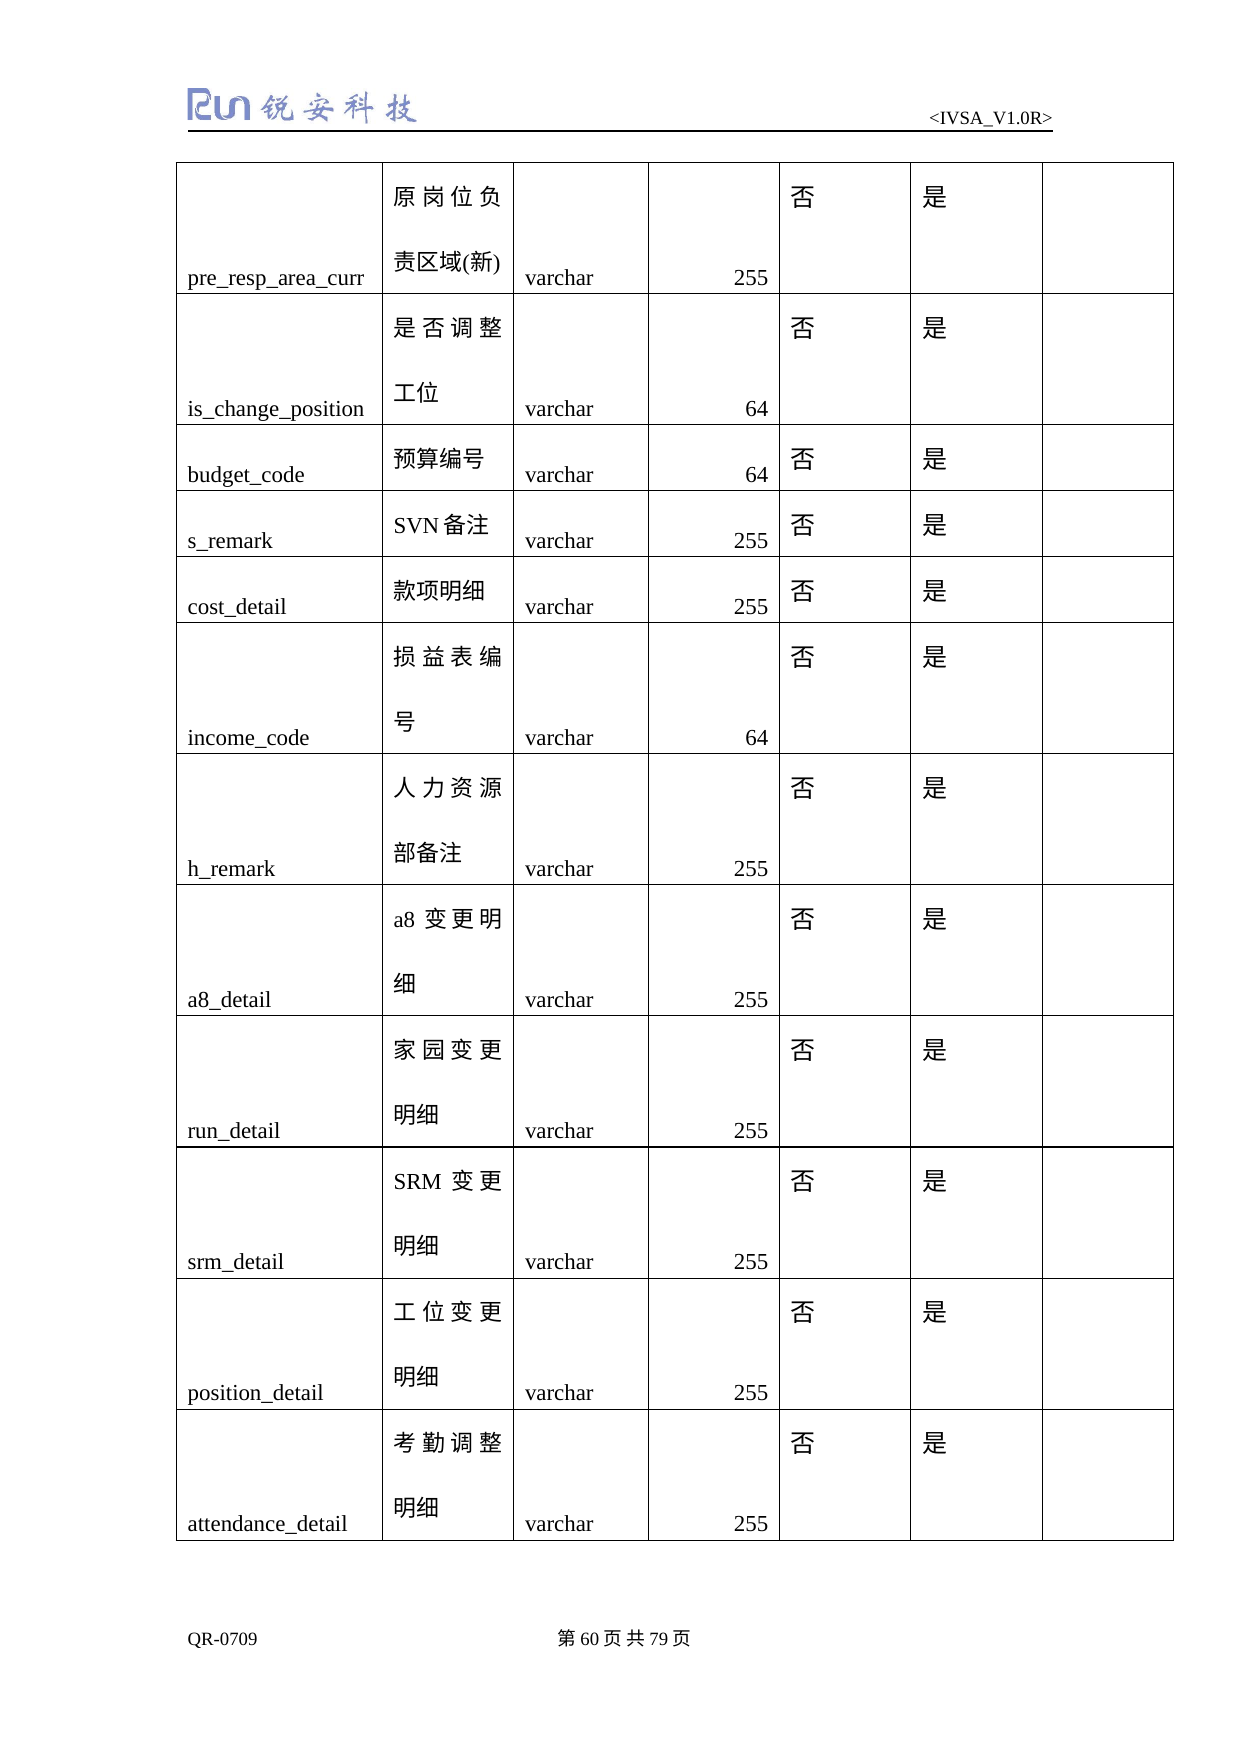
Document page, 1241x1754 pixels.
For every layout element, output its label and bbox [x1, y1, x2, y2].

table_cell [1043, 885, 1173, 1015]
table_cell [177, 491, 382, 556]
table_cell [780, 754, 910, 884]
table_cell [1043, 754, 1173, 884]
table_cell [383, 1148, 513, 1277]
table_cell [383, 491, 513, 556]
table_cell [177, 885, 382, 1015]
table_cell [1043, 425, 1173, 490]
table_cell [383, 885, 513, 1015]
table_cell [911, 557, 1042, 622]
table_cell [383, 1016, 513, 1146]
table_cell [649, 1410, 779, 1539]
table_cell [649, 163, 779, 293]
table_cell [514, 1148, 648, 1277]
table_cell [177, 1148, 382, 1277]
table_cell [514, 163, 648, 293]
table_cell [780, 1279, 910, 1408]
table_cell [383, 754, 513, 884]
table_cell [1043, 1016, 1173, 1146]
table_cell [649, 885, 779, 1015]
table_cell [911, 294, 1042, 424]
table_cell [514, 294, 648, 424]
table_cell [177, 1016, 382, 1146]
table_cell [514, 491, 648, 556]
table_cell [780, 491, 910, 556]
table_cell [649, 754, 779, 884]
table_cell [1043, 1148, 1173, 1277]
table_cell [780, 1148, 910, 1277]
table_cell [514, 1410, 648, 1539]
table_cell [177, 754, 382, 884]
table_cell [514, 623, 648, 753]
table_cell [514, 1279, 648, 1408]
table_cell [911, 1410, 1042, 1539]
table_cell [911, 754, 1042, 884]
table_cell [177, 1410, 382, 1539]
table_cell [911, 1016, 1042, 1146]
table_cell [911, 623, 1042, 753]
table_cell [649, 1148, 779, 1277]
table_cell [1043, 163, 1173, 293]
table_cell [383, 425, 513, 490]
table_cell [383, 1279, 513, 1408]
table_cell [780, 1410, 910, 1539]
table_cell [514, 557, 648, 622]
picture [187, 88, 417, 124]
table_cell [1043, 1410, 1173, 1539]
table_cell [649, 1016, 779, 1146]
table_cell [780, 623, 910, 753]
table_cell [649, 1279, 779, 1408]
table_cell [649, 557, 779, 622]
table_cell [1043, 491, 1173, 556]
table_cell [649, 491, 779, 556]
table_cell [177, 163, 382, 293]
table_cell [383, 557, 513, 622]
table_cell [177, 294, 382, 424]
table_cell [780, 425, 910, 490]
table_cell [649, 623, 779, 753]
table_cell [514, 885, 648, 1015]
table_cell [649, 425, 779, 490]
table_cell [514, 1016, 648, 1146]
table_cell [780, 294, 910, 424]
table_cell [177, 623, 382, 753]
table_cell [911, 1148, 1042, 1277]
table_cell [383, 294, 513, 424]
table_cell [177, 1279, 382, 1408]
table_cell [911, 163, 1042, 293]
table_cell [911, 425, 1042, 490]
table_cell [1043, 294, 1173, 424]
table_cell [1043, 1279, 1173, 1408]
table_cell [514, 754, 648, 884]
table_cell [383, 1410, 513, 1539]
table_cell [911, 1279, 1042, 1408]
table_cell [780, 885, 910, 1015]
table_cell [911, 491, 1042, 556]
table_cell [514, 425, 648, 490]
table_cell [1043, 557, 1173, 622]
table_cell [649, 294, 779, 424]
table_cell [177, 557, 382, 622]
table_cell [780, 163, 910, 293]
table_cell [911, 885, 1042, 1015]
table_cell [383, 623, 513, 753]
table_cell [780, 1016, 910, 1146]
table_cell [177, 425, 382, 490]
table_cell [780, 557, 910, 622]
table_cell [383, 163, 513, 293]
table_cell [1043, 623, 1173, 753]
